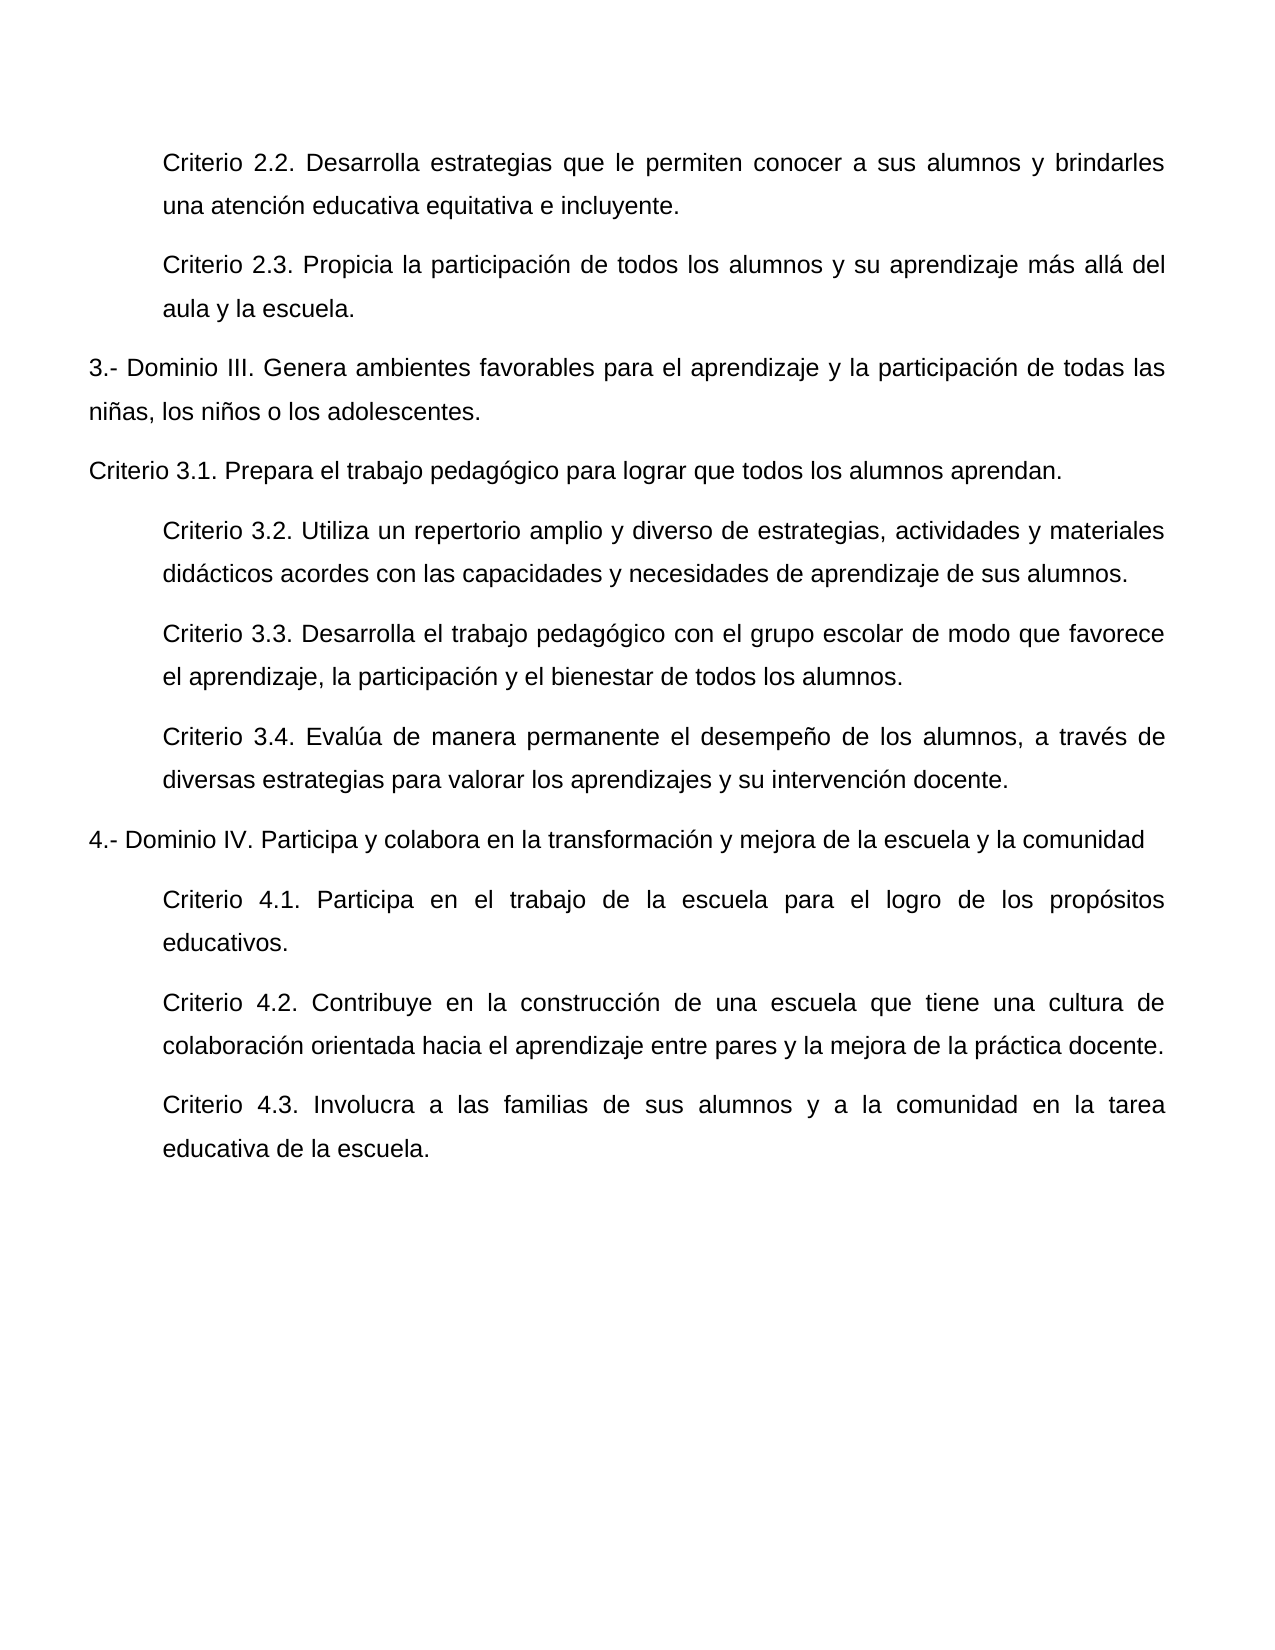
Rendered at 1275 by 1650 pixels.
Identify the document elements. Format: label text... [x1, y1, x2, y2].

text Criterio 2.2. Desarrolla estrategias que le permiten conocer a sus alumnos y brindarles una atención educativa equitativa e incluyente. [162, 148, 1167, 219]
text 4.- Dominio IV. Participa y colabora en la transformación y mejora de la escuela y la comunidad [88, 825, 1167, 854]
text Criterio 3.1. Prepara el trabajo pedagógico para lograr que todos los alumnos aprendan. [88, 456, 1167, 485]
text Criterio 2.3. Propicia la participación de todos los alumnos y su aprendizaje más allá del aula y la escuela. [162, 251, 1167, 322]
text Criterio 4.2. Contribuye en la construcción de una escuela que tiene una cultura de colaboración orientada hacia el aprendizaje entre pares y la mejora de la práctica docente. [162, 988, 1167, 1059]
text Criterio 3.3. Desarrolla el trabajo pedagógico con el grupo escolar de modo que favorece el aprendizaje, la participación y el bienestar de todos los alumnos. [162, 619, 1167, 691]
text Criterio 4.1. Participa en el trabajo de la escuela para el logro de los propósitos educativos. [162, 885, 1167, 957]
text Criterio 3.4. Evalúa de manera permanente el desempeño de los alumnos, a través de diversas estrategias para valorar los aprendizajes y su intervención docente. [162, 722, 1167, 794]
text Criterio 3.2. Utiliza un repertorio amplio y diverso de estrategias, actividades y materiales didácticos acordes con las capacidades y necesidades de aprendizaje de sus alumnos. [162, 516, 1167, 588]
text 3.- Dominio III. Genera ambientes favorables para el aprendizaje y la participación de todas las niñas, los niños o los adolescentes. [88, 353, 1167, 425]
text Criterio 4.3. Involucra a las familias de sus alumnos y a la comunidad en la tarea educativa de la escuela. [162, 1091, 1167, 1162]
